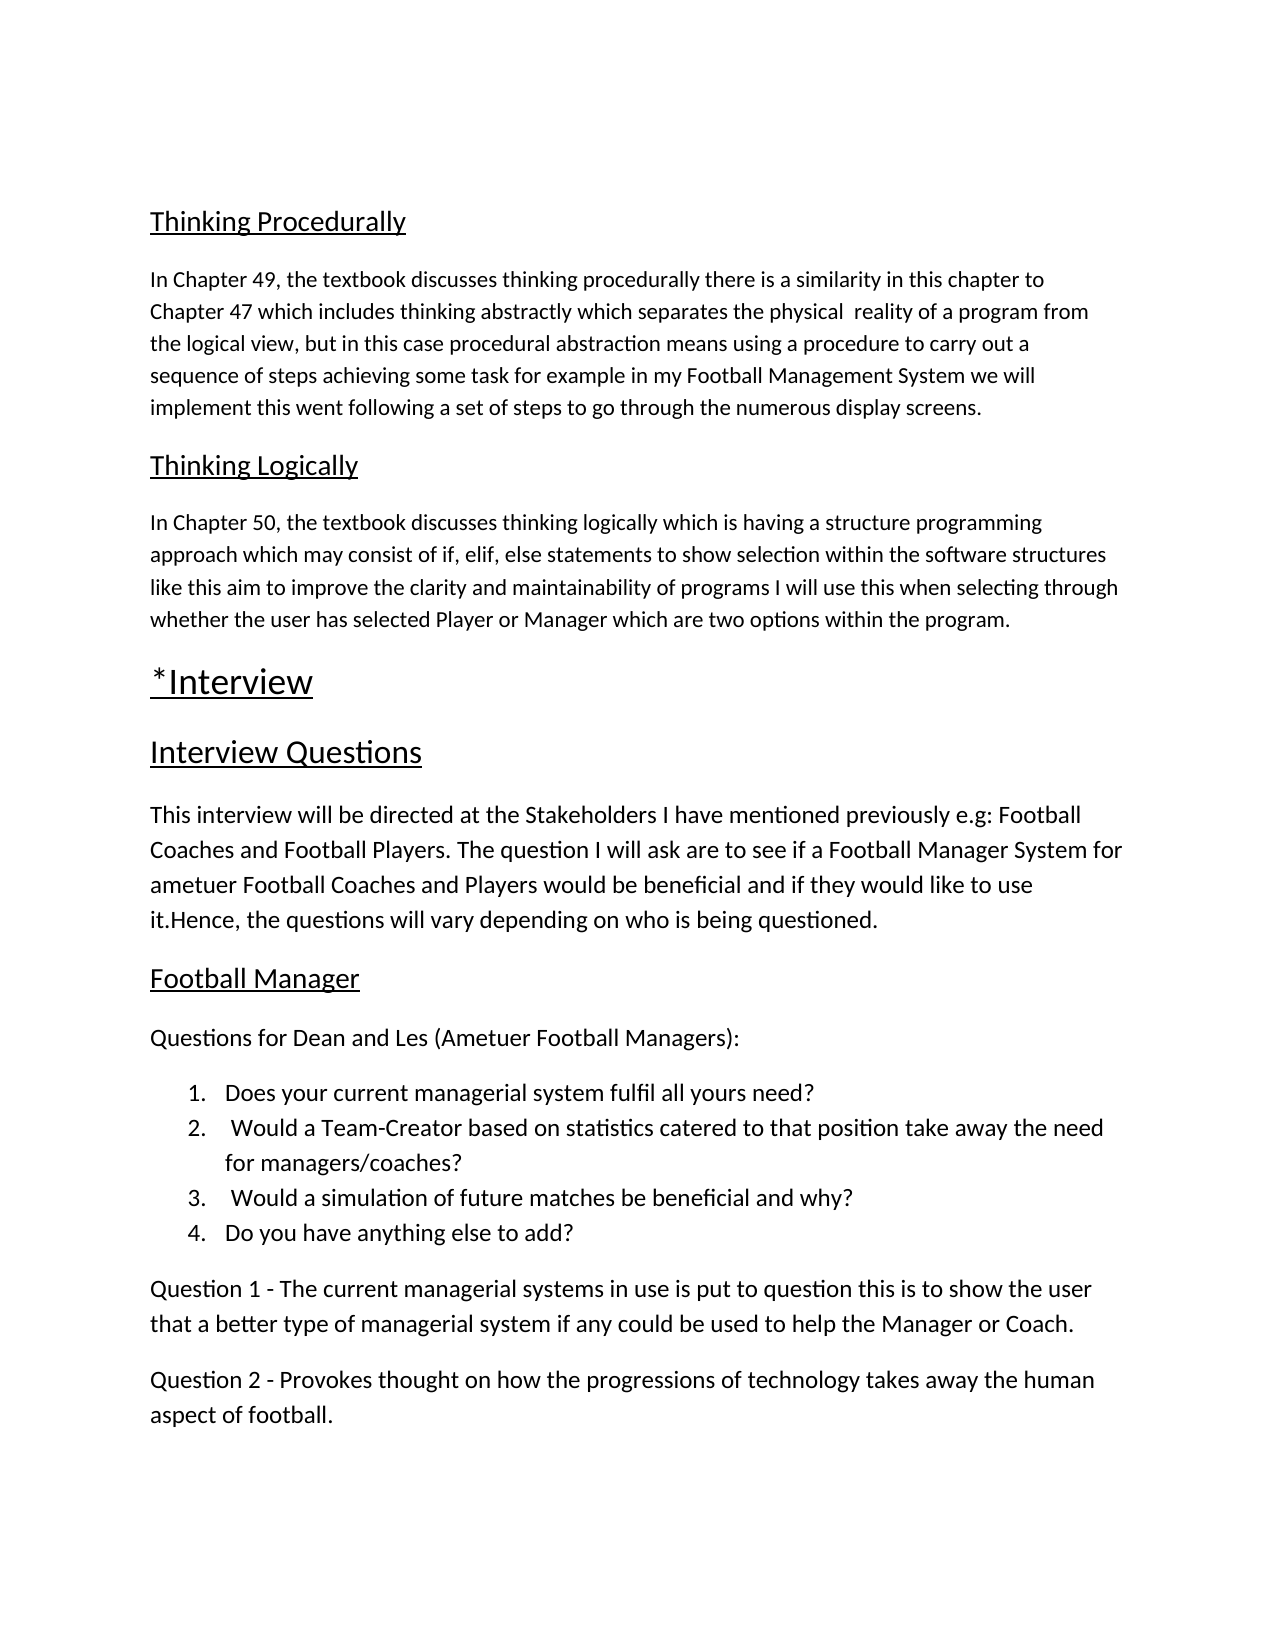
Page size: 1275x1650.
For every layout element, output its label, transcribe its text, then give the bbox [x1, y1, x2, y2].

text Thinking Procedurally [150, 203, 1125, 239]
list Does your current managerial system fulfil all yours need? [187, 1077, 1125, 1108]
text Thinking Logically [150, 447, 1125, 482]
text Football Manager [150, 960, 1125, 996]
list Would a simulation of future matches be beneficial and why? [187, 1182, 1125, 1213]
text In Chapter 50, the textbook discusses thinking logically which is having a structure programming approach which may consist of if, elif, else statements to show selection within the software structures like this aim to improve the clarity and maintainability of programs I will use this when selecting through whether the user has selected Player or Manager which are two options within the program. [150, 508, 1125, 633]
text This interview will be directed at the Stakeholders I have mentioned previously e.g: Football Coaches and Football Players. The question I will ask are to see if a Football Manager System for ametuer Football Coaches and Players would be beneficial and if they would like to use it.Hence, the questions will vary depending on who is being questioned. [150, 799, 1125, 934]
list Would a Team-Creator based on statistics catered to that position take away the need for managers/coaches? [187, 1112, 1125, 1178]
list Do you have anything else to add? [187, 1217, 1125, 1248]
text Question 2 - Provokes thought on how the progressions of technology takes away the human aspect of football. [150, 1364, 1125, 1430]
text *Interview [150, 658, 1125, 704]
text Question 1 - The current managerial systems in use is put to question this is to show the user that a better type of managerial system if any could be used to help the Manager or Coach. [150, 1273, 1125, 1339]
text In Chapter 49, the textbook discusses thinking procedurally there is a similarity in this chapter to Chapter 47 which includes thinking abstractly which separates the physical reality of a program from the logical view, but in this case procedural abstraction means using a procedure to carry out a sequence of steps achieving some task for example in my Football Management System we will implement this went following a set of steps to go through the numerous display screens. [150, 265, 1125, 422]
text Interview Questions [150, 731, 1125, 772]
text Questions for Dean and Les (Ametuer Football Managers): [150, 1022, 1125, 1052]
